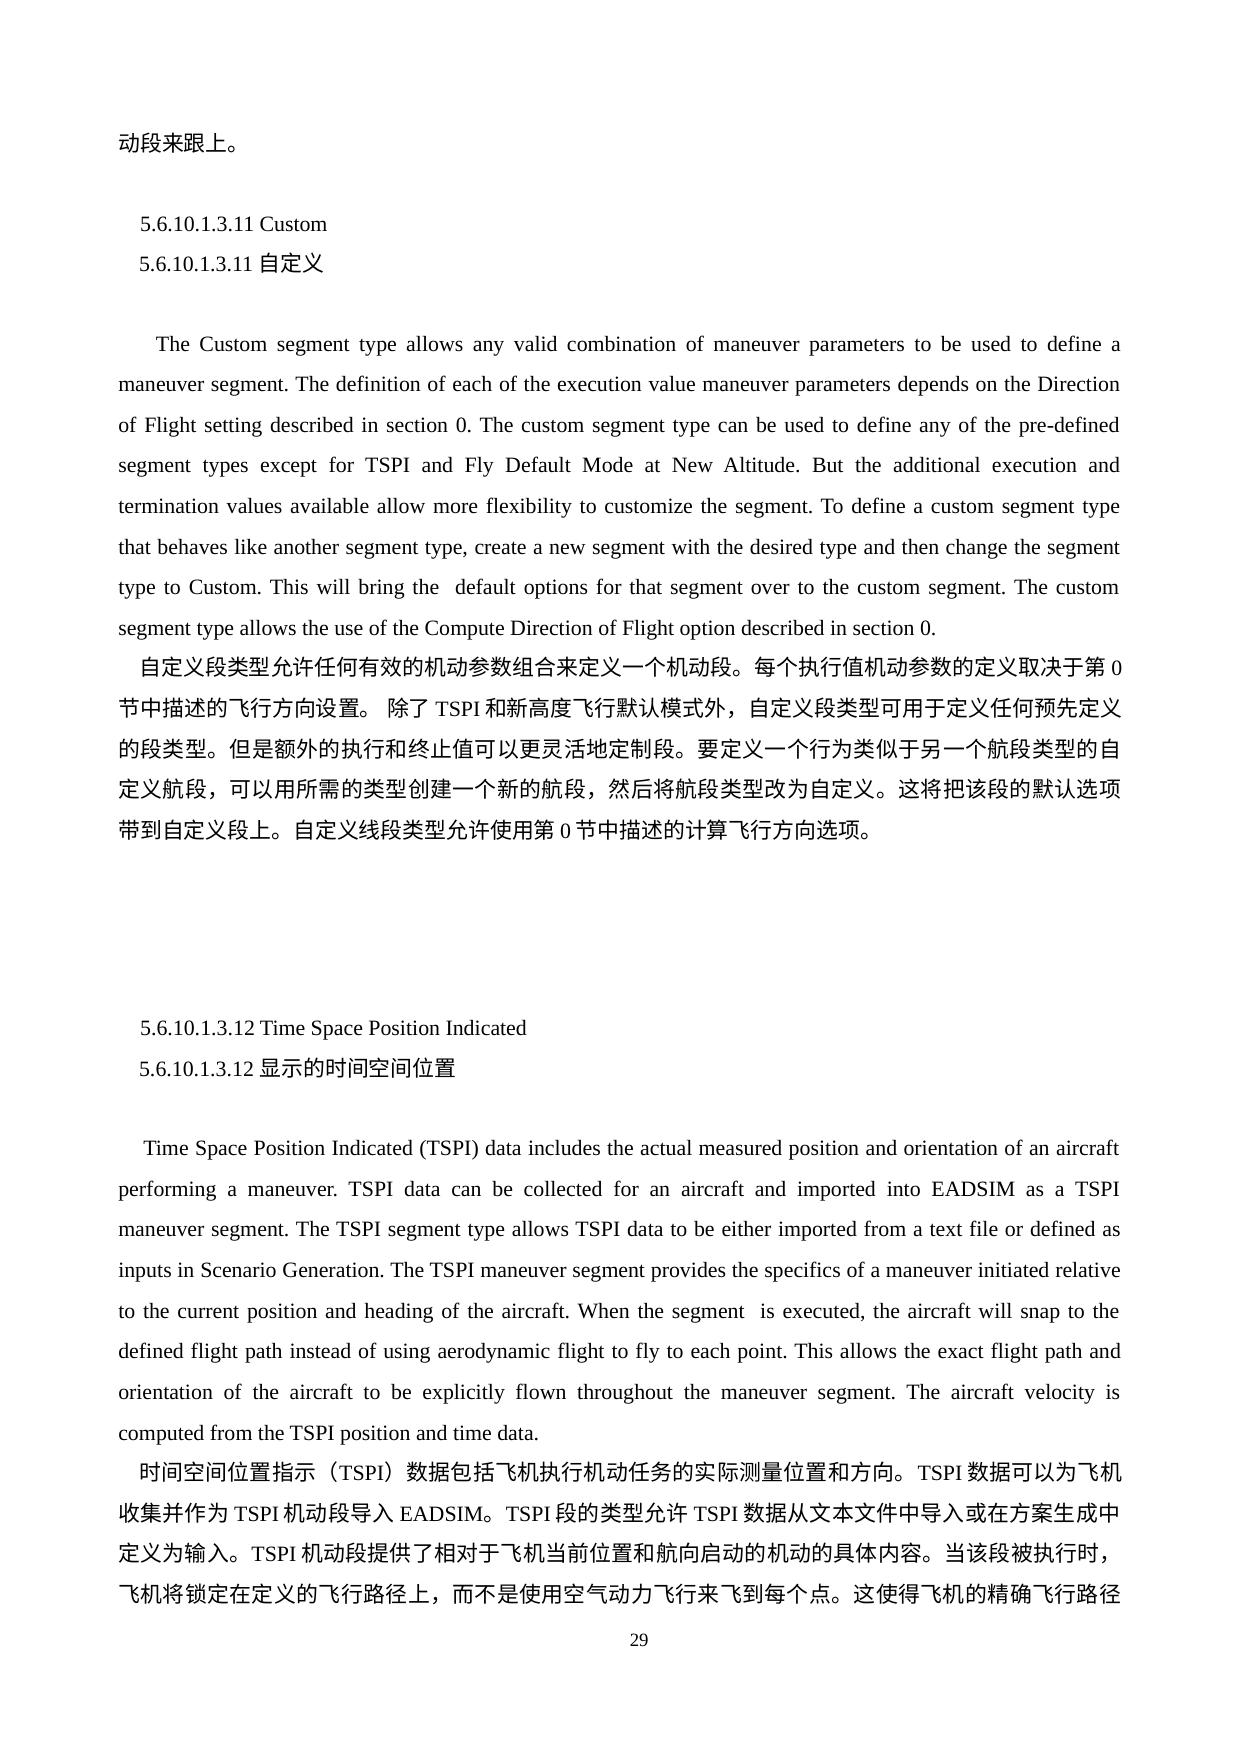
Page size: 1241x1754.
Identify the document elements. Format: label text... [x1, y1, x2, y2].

text 5.6.10.1.3.11 Custom [118, 166, 1122, 239]
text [118, 126, 1122, 158]
text The Custom segment type allows any valid combination of maneuver parameters to be used to define a maneuver segment. The definition of each of the execution value maneuver parameters depends on the Direction of Flight setting described in section 0. The custom segment type can be used to define any of the pre-defined segment types except for TSPI and Fly Default Mode at New Altitude. But the additional execution and termination values available allow more flexibility to customize the segment. To define a custom segment type that behaves like another segment type, create a new segment with the desired type and then change the segment type to Custom. This will bring the default options for that segment over to the custom segment. The custom segment type allows the use of the Compute Direction of Flight option described in section 0. [118, 286, 1122, 644]
text 自定义段类型允许任何有效的机动参数组合来定义一个机动段。每个执行值机动参数的定义取决于第0节中描述的飞行方向设置。 除了TSPI和新高度飞行默认模式外，自定义段类型可用于定义任何预先定义的段类型。但是额外的执行和终止值可以更灵活地定制段。要定义一个行为类似于另一个航段类型的自定义航段，可以用所需的类型创建一个新的航段，然后将航段类型改为自定义。这将把该段的默认选项带到自定义段上。自定义线段类型允许使用第0节中描述的计算飞行方向选项。 [118, 650, 1122, 845]
text 5.6.10.1.3.11 自定义 [118, 246, 1122, 278]
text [118, 1454, 1122, 1609]
text Time Space Position Indicated (TSPI) data includes the actual measured position and orientation of an aircraft performing a maneuver. TSPI data can be collected for an aircraft and imported into EADSIM as a TSPI maneuver segment. The TSPI segment type allows TSPI data to be either imported from a text file or defined as inputs in Scenario Generation. The TSPI maneuver segment provides the specifics of a maneuver initiated relative to the current position and heading of the aircraft. When the segment is executed, the aircraft will snap to the defined flight path instead of using aerodynamic flight to fly to each point. This allows the exact flight path and orientation of the aircraft to be explicitly flown throughout the maneuver segment. The aircraft velocity is computed from the TSPI position and time data. [118, 1091, 1122, 1448]
text 5.6.10.1.3.12 显示的时间空间位置 [118, 1050, 1122, 1083]
text 5.6.10.1.3.12 Time Space Position Indicated [118, 971, 1122, 1044]
